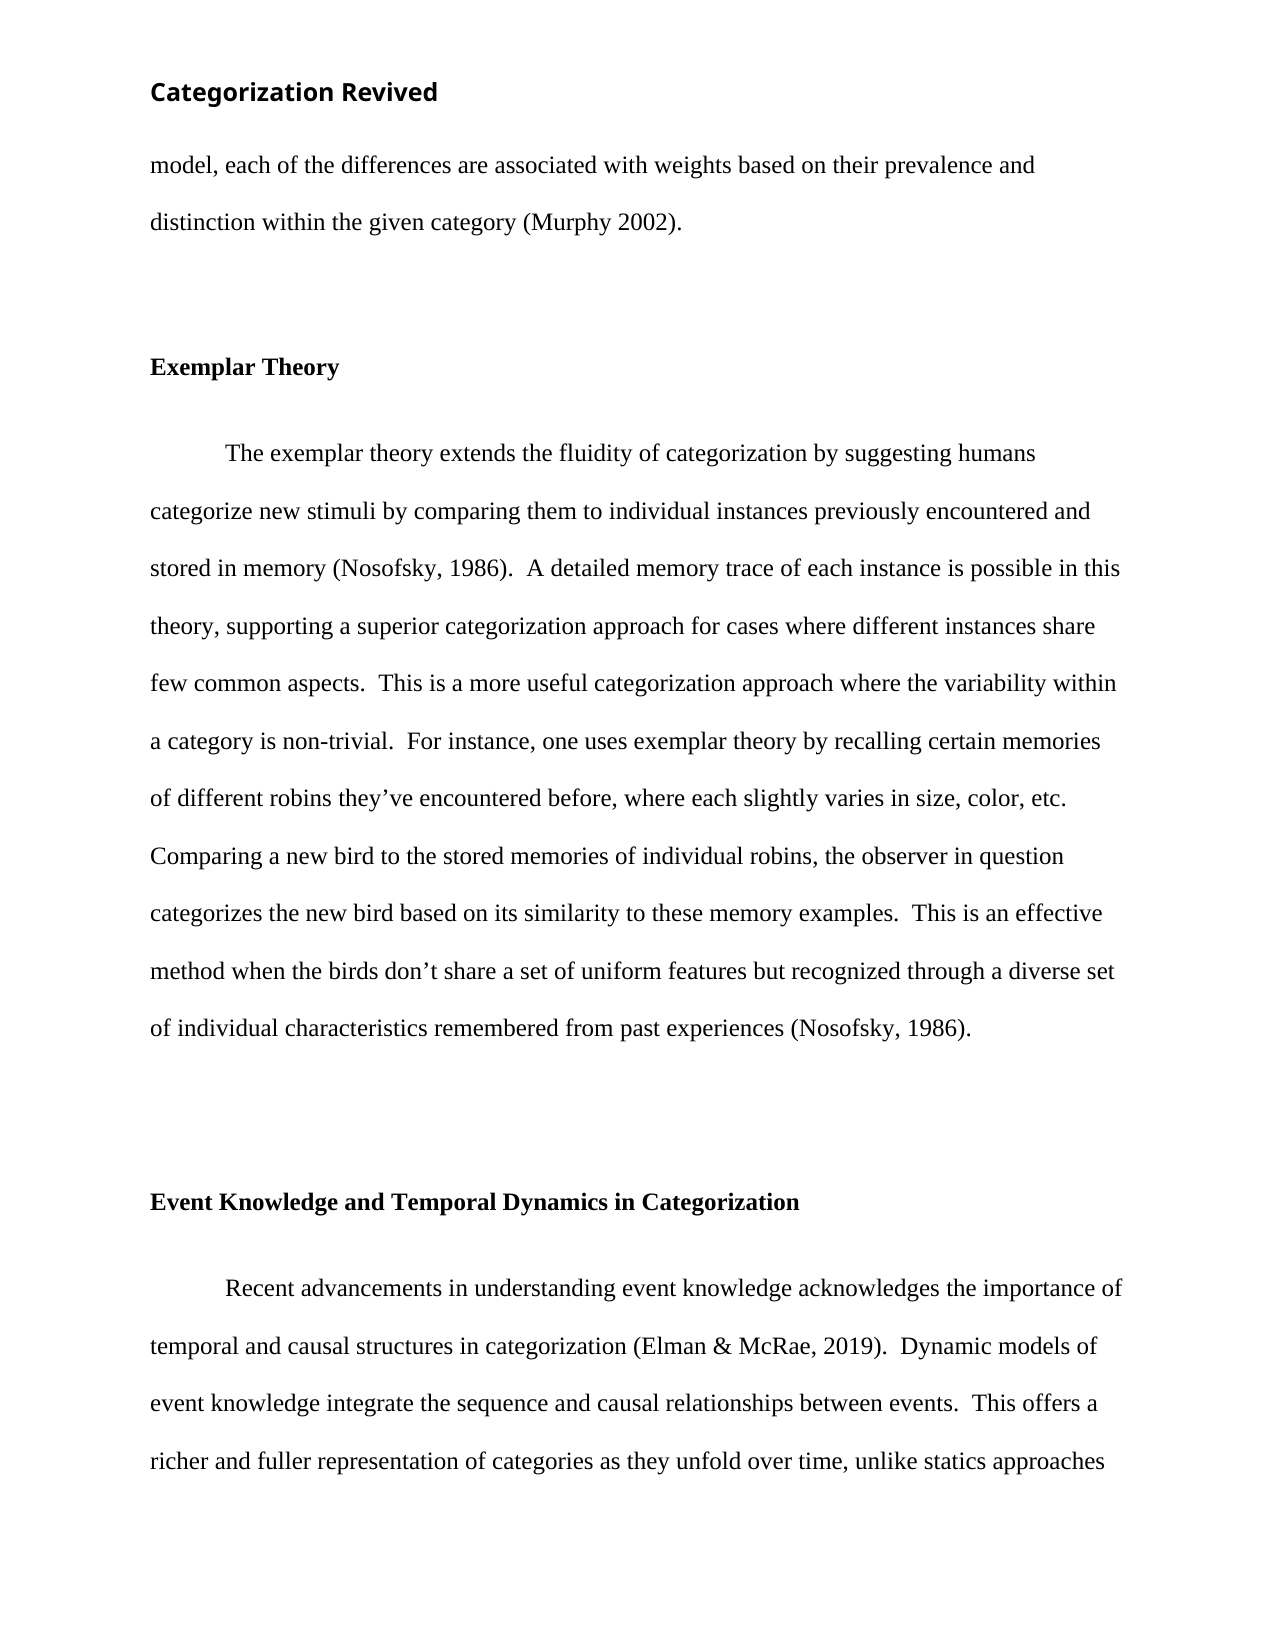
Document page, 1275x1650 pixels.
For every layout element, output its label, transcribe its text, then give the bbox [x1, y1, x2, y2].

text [150, 150, 1125, 236]
text The exemplar theory extends the fluidity of categorization by suggesting humans categorize new stimuli by comparing them to individual instances previously encountered and stored in memory (Nosofsky, 1986). A detailed memory trace of each instance is possible in this theory, supporting a superior categorization approach for cases where different instances share few common aspects. This is a more useful categorization approach where the variability within a category is non-trivial. For instance, one uses exemplar theory by recalling certain memories of different robins they’ve encountered before, where each slightly varies in size, color, etc. Comparing a new bird to the stored memories of individual robins, the observer in question categorizes the new bird based on its similarity to these memory examples. This is an effective method when the birds don’t share a set of uniform features but recognized through a diverse set of individual characteristics remembered from past experiences (Nosofsky, 1986). [150, 438, 1125, 1042]
text Event Knowledge and Temporal Dynamics in Categorization [150, 1187, 1125, 1215]
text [150, 1273, 1125, 1474]
text Exemplar Theory [150, 352, 1125, 380]
